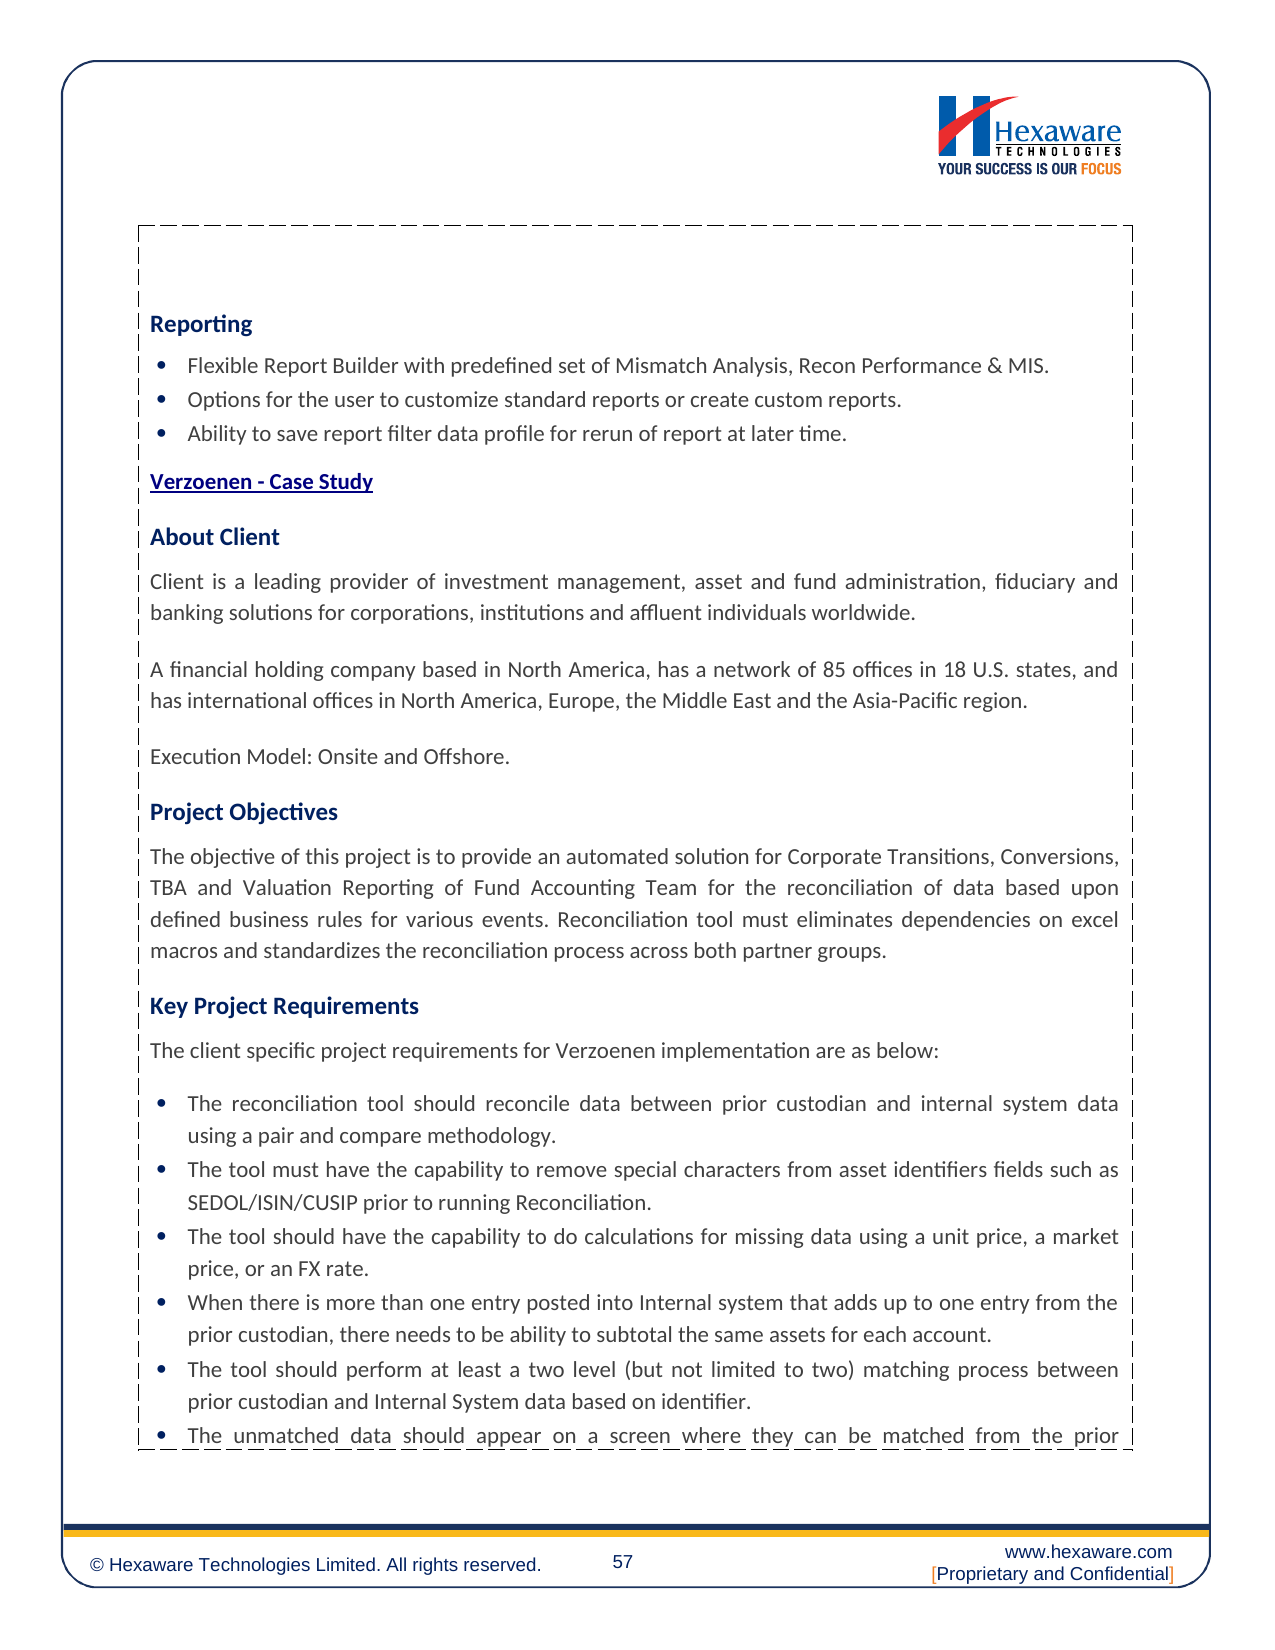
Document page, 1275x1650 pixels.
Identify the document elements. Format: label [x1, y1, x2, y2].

table_cell [139, 225, 1132, 1449]
